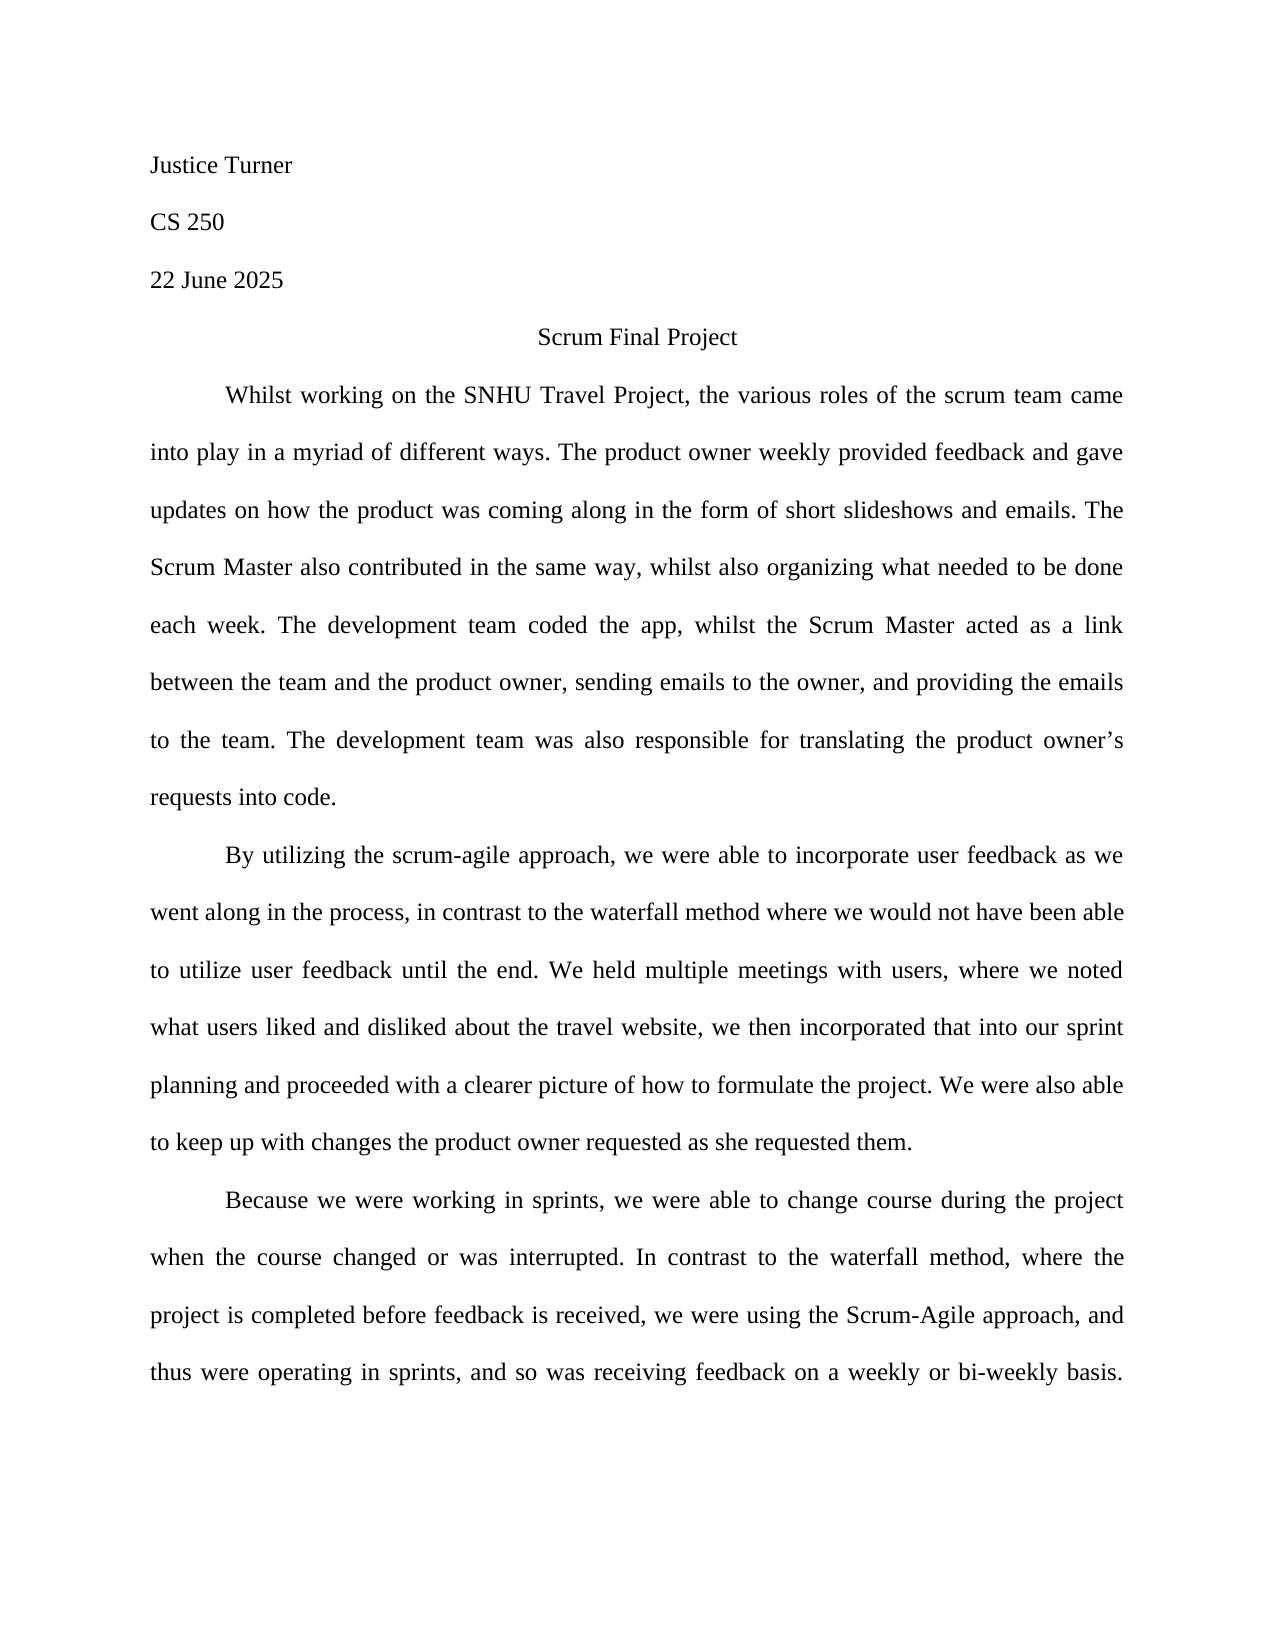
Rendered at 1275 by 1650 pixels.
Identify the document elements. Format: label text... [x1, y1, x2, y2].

text By utilizing the scrum-agile approach, we were able to incorporate user feedback as we went along in the process, in contrast to the waterfall method where we would not have been able to utilize user feedback until the end. We held multiple meetings with users, where we noted what users liked and disliked about the travel website, we then incorporated that into our sprint planning and proceeded with a clearer picture of how to formulate the project. We were also able to keep up with changes the product owner requested as she requested them. [150, 840, 1125, 1156]
text Scrum Final Project [150, 322, 1125, 351]
text CS 250 [150, 207, 1125, 236]
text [150, 1185, 1125, 1386]
text Justice Turner [150, 150, 1125, 179]
text Whilst working on the SNHU Travel Project, the various roles of the scrum team came into play in a myriad of different ways. The product owner weekly provided feedback and gave updates on how the product was coming along in the form of short slideshows and emails. The Scrum Master also contributed in the same way, whilst also organizing what needed to be done each week. The development team coded the app, whilst the Scrum Master acted as a link between the team and the product owner, sending emails to the owner, and providing the emails to the team. The development team was also responsible for translating the product owner’s requests into code. [150, 380, 1125, 811]
text 22 June 2025 [150, 265, 1125, 294]
